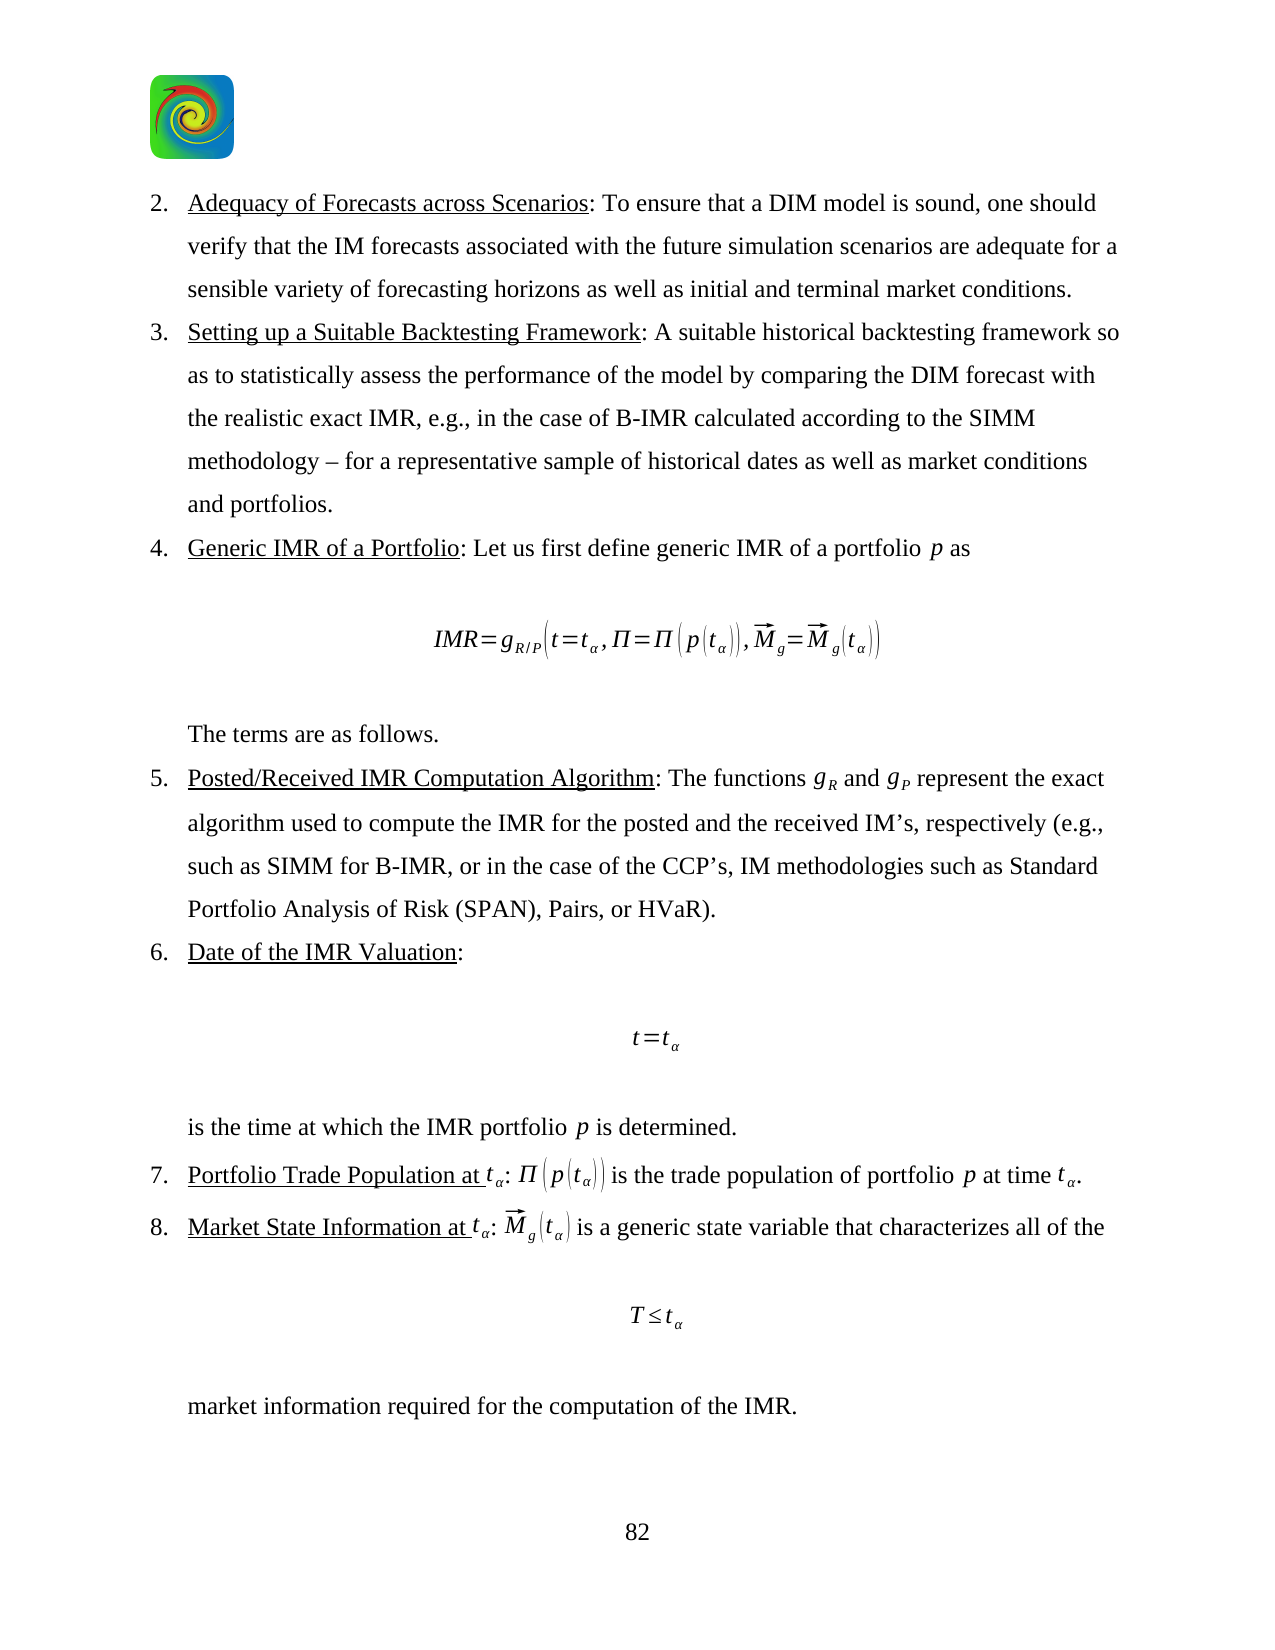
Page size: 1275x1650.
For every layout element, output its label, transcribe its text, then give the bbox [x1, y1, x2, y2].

list Adequacy of Forecasts across Scenarios: To ensure that a DIM model is sound, one should verify that the IM forecasts associated with the future simulation scenarios are adequate for a sensible variety of forecasting horizons as well as initial and terminal market conditions. [150, 188, 1125, 303]
list Portfolio Trade Population at : is the trade population of portfolio at time . [150, 1156, 1125, 1194]
list The terms are as follows. [187, 719, 1125, 748]
list Posted/Received IMR Computation Algorithm: The functions and represent the exact algorithm used to compute the IMR for the posted and the received IM’s, respectively (e.g., such as SIMM for B-IMR, or in the case of the CCP’s, IM methodologies such as Standard Portfolio Analysis of Risk (SPAN), Pairs, or HVaR). [150, 762, 1125, 923]
picture [188, 75, 234, 159]
list Setting up a Suitable Backtesting Framework: A suitable historical backtesting framework so as to statistically assess the performance of the model by comparing the DIM forecast with the realistic exact IMR, e.g., in the case of B-IMR calculated according to the SIMM methodology – for a representative sample of historical dates as well as market conditions and portfolios. [150, 317, 1125, 518]
list is the time at which the IMR portfolio is determined. [187, 1112, 1125, 1141]
list market information required for the computation of the IMR. [187, 1391, 1125, 1419]
picture [150, 75, 223, 159]
list Generic IMR of a Portfolio: Let us first define generic IMR of a portfolio as [150, 533, 1125, 561]
list Date of the IMR Valuation: [150, 937, 1125, 966]
list Market State Information at : is a generic state variable that characterizes all of the [150, 1208, 1125, 1244]
